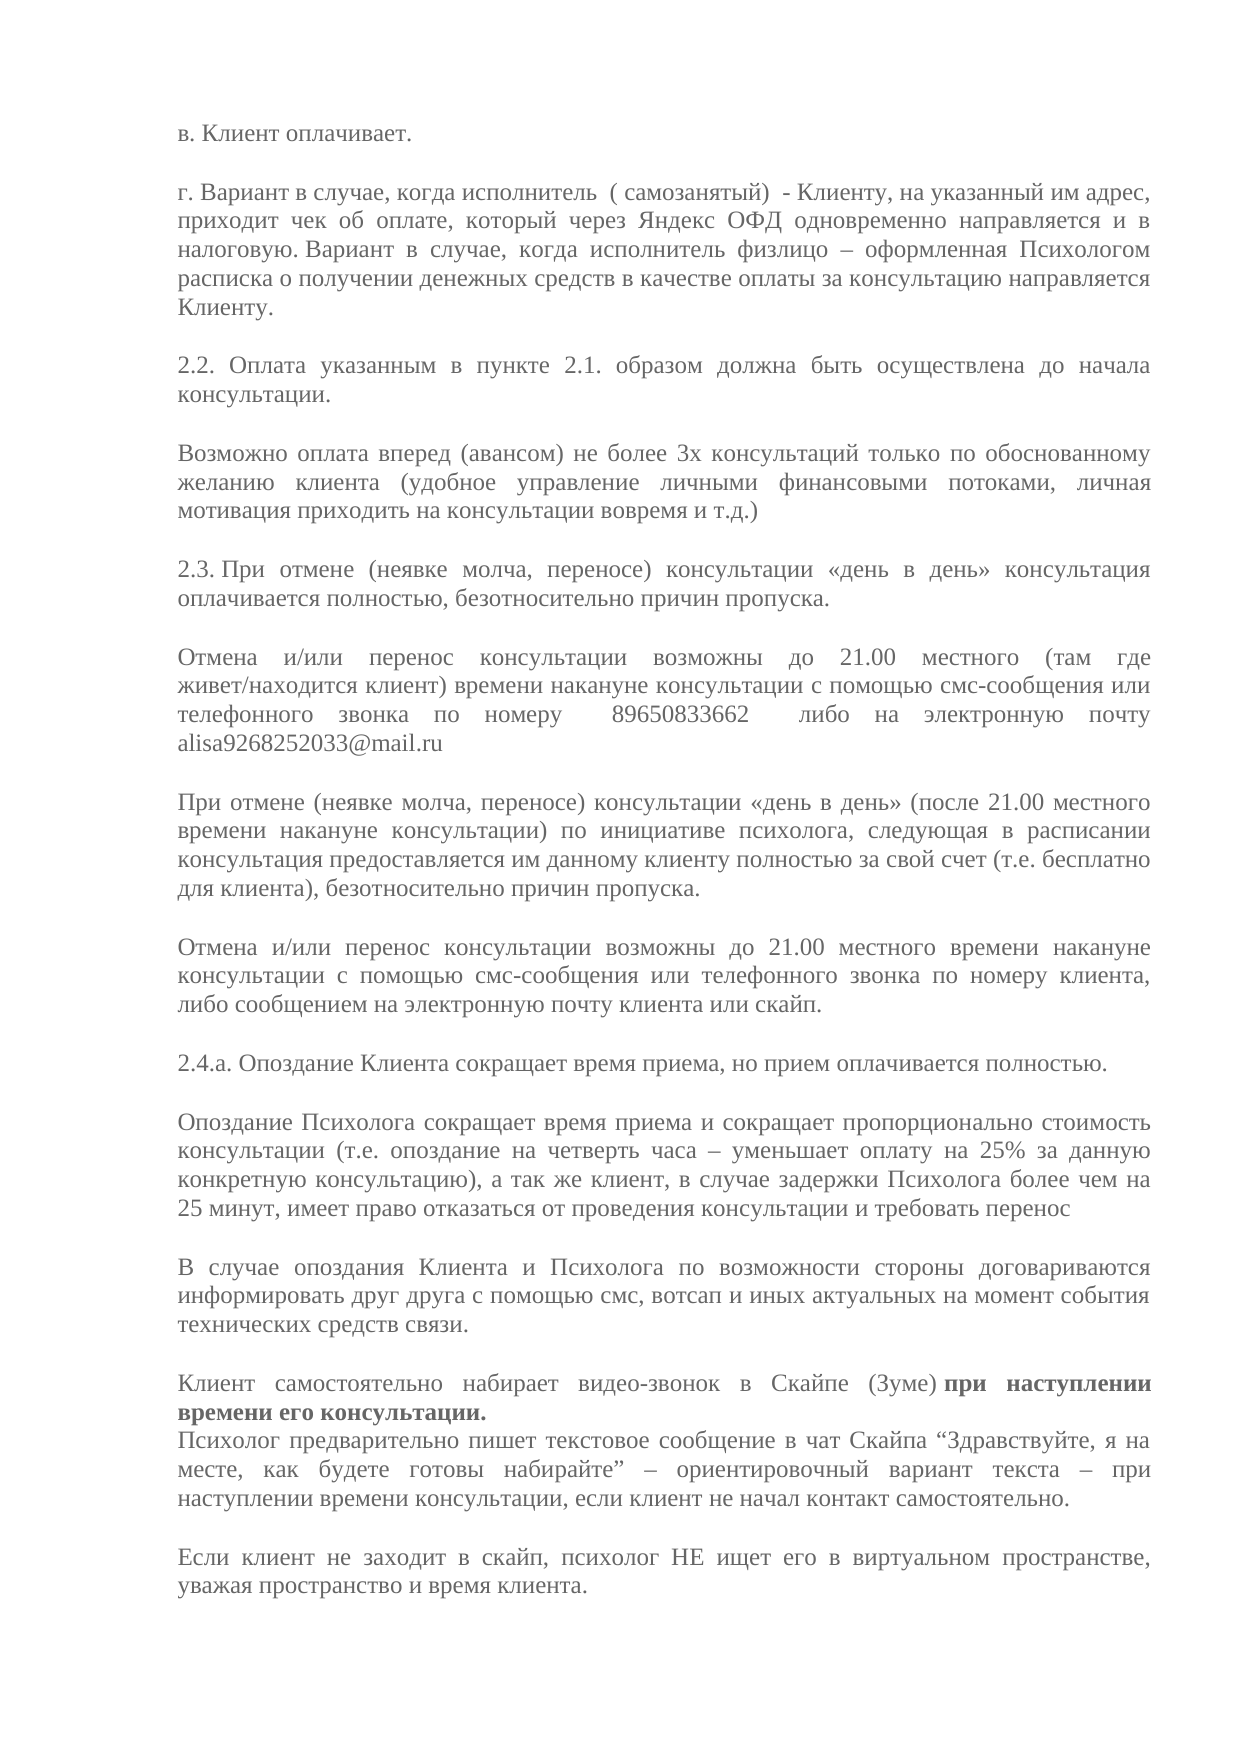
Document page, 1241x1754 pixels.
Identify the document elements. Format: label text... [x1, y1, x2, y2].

text г. Вариант в случае, когда исполнитель ( самозанятый) - Клиенту, на указанный им адрес, приходит чек об оплате, который через Яндекс ОФД одновременно направляется и в налоговую. Вариант в случае, когда исполнитель физлицо – оформленная Психологом расписка о получении денежных средств в качестве оплаты за консультацию направляется Клиенту. [177, 177, 1152, 321]
text Отмена и/или перенос консультации возможны до 21.00 местного времени накануне консультации с помощью смс-сообщения или телефонного звонка по номеру клиента, либо сообщением на электронную почту клиента или скайп. [177, 932, 1152, 1018]
text Психолог предварительно пишет текстовое сообщение в чат Скайпа “Здравствуйте, я на месте, как будете готовы набирайте” – ориентировочный вариант текста – при наступлении времени консультации, если клиент не начал контакт самостоятельно. [177, 1426, 1152, 1512]
text Клиент самостоятельно набирает видео-звонок в Скайпе (Зуме) при наступлении времени его консультации. [177, 1368, 1152, 1426]
text Возможно оплата вперед (авансом) не более 3х консультаций только по обоснованному желанию клиента (удобное управление личными финансовыми потоками, личная мотивация приходить на консультации вовремя и т.д.) [177, 438, 1152, 524]
text Отмена и/или перенос консультации возможны до 21.00 местного (там где живет/находится клиент) времени накануне консультации с помощью смс-сообщения или телефонного звонка по номеру 89650833662 либо на электронную почту alisa9268252033@mail.ru [177, 642, 1152, 757]
text 2.2. Оплата указанным в пункте 2.1. образом должна быть осуществлена до начала консультации. [177, 351, 1152, 408]
text Если клиент не заходит в скайп, психолог НЕ ищет его в виртуальном пространстве, уважая пространство и время клиента. [177, 1542, 1152, 1599]
text В случае опоздания Клиента и Психолога по возможности стороны договариваются информировать друг друга с помощью смс, вотсап и иных актуальных на момент события технических средств связи. [177, 1252, 1152, 1338]
text в. Клиент оплачивает. [177, 118, 1152, 147]
text 2.4.а. Опоздание Клиента сокращает время приема, но прием оплачивается полностью. [177, 1048, 1152, 1077]
text Опоздание Психолога сокращает время приема и сокращает пропорционально стоимость консультации (т.е. опоздание на четверть часа – уменьшает оплату на 25% за данную конкретную консультацию), а так же клиент, в случае задержки Психолога более чем на 25 минут, имеет право отказаться от проведения консультации и требовать перенос [177, 1107, 1152, 1222]
text При отмене (неявке молча, переносе) консультации «день в день» (после 21.00 местного времени накануне консультации) по инициативе психолога, следующая в расписании консультация предоставляется им данному клиенту полностью за свой счет (т.е. бесплатно для клиента), безотносительно причин пропуска. [177, 787, 1152, 902]
text 2.3. При отмене (неявке молча, переносе) консультации «день в день» консультация оплачивается полностью, безотносительно причин пропуска. [177, 554, 1152, 612]
